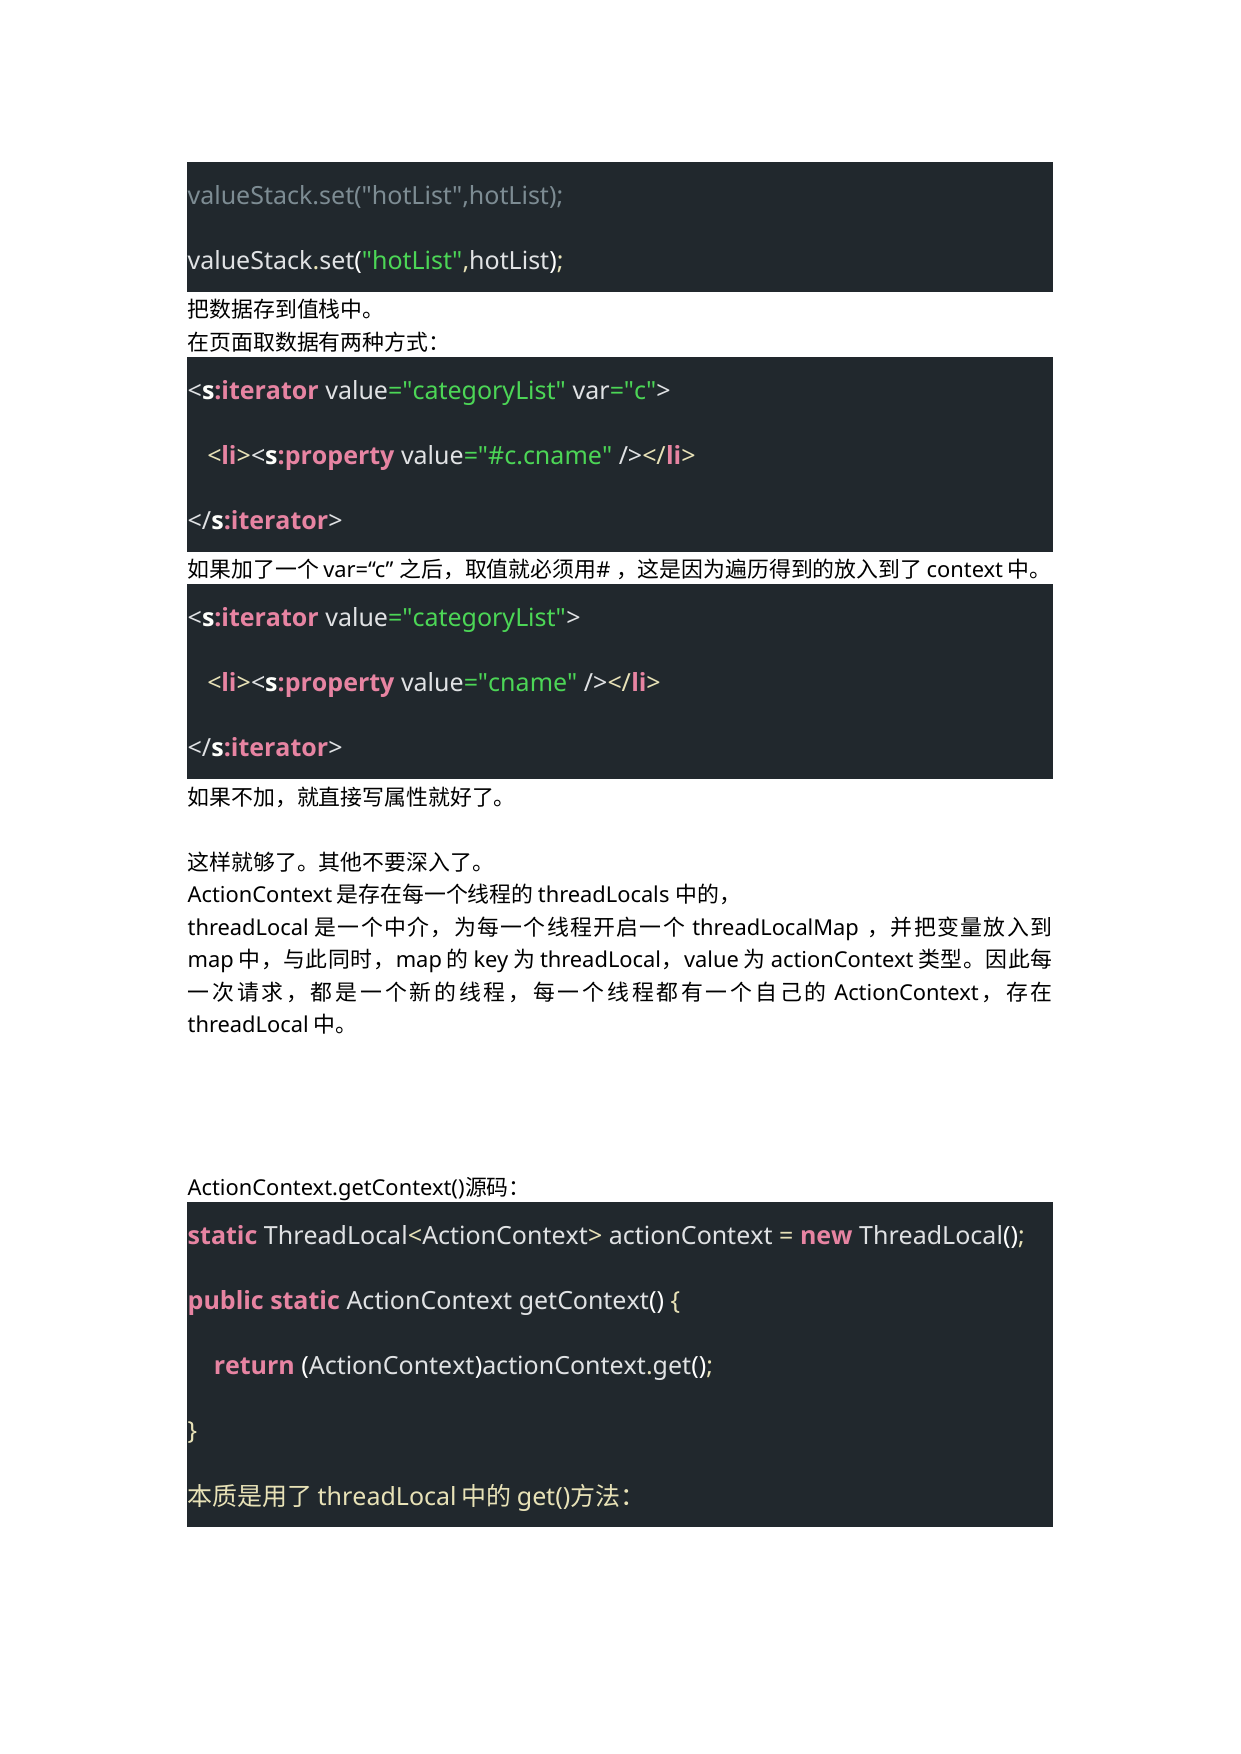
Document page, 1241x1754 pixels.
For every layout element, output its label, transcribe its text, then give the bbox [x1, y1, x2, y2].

text 本质是用了threadLocal中的get()方法： [187, 1462, 1053, 1527]
text ActionContext.getContext()源码： [187, 1169, 1053, 1202]
text 把数据存到值栈中。 [187, 292, 1053, 324]
text static ThreadLocal<ActionContext> actionContext = new ThreadLocal(); [187, 1202, 1053, 1267]
text ActionContext是存在每一个线程的threadLocals 中的， [187, 877, 1053, 909]
text <s:iterator value="categoryList"> <li><s:property value="cname" /></li> </s:iterator> [187, 584, 1053, 779]
text 在页面取数据有两种方式： [187, 324, 1053, 357]
text threadLocal是一个中介，为每一个线程开启一个threadLocalMap ，并把变量放入到map中，与此同时，map的key为threadLocal，value为actionContext类型。因此每一次请求，都是一个新的线程，每一个线程都有一个自己的ActionContext，存在threadLocal中。 [187, 909, 1053, 1039]
text 这样就够了。其他不要深入了。 [187, 844, 1053, 877]
text <s:iterator value="categoryList" var="c"> <li><s:property value="#c.cname" /></li> </s:iterator> [187, 357, 1053, 552]
text 如果加了一个var=“c” 之后，取值就必须用# ，这是因为遍历得到的放入到了context中。 [187, 552, 1053, 584]
text public static ActionContext getContext() { return (ActionContext)actionContext.get(); } [187, 1267, 1053, 1462]
text 如果不加，就直接写属性就好了。 [187, 779, 1053, 812]
